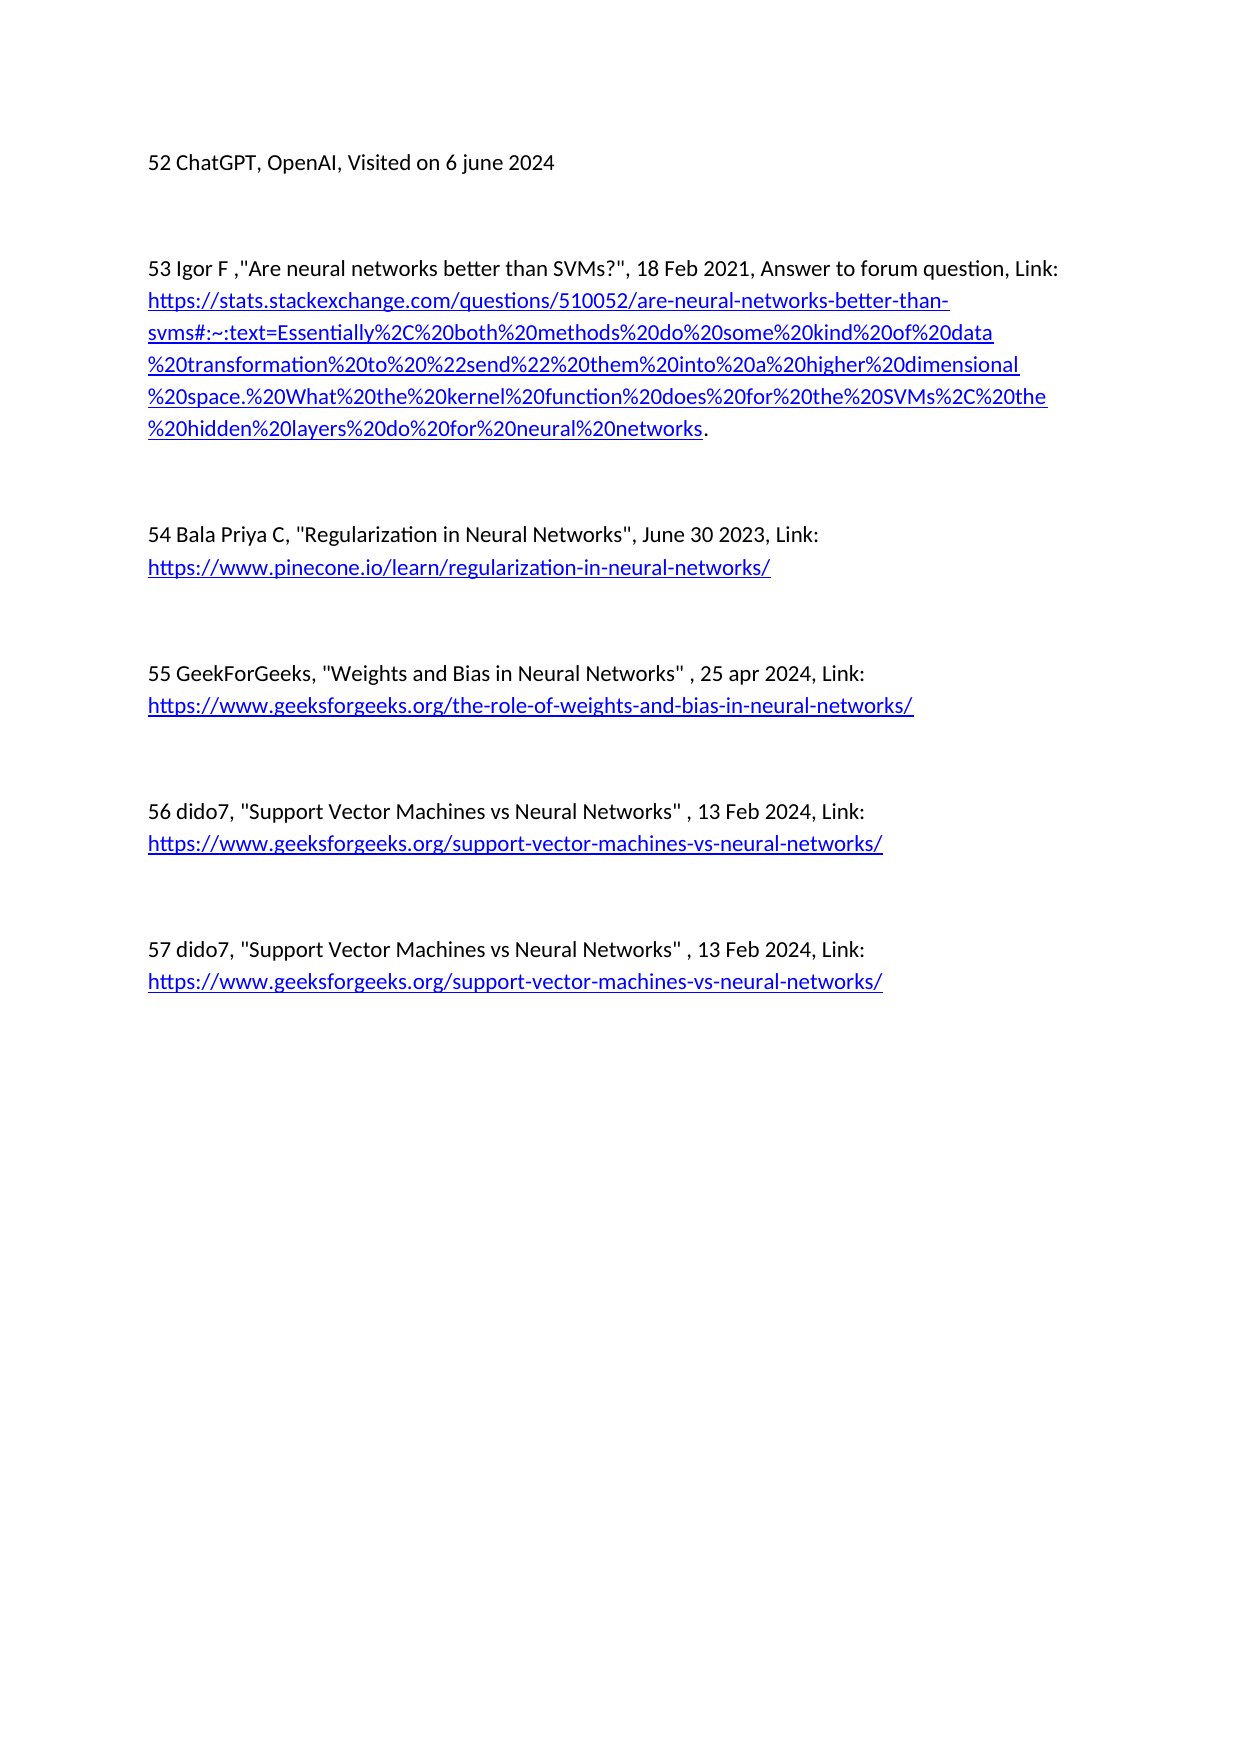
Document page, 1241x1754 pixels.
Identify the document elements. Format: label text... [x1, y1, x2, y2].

text 54 Bala Priya C, "Regularization in Neural Networks", June 30 2023, Link: https://www.pinecone.io/learn/regularization-in-neural-networks/ [148, 521, 1093, 581]
text 52 ChatGPT, OpenAI, Visited on 6 june 2024 [148, 148, 1093, 176]
text 55 GeekForGeeks, "Weights and Bias in Neural Networks" , 25 apr 2024, Link: https://www.geeksforgeeks.org/the-role-of-weights-and-bias-in-neural-networks/ [148, 659, 1093, 719]
text 57 dido7, "Support Vector Machines vs Neural Networks" , 13 Feb 2024, Link: https://www.geeksforgeeks.org/support-vector-machines-vs-neural-networks/ [148, 935, 1093, 996]
text 56 dido7, "Support Vector Machines vs Neural Networks" , 13 Feb 2024, Link: https://www.geeksforgeeks.org/support-vector-machines-vs-neural-networks/ [148, 797, 1093, 857]
text 53 Igor F ,"Are neural networks better than SVMs?", 18 Feb 2021, Answer to forum question, Link: https://stats.stackexchange.com/questions/510052/are-neural-networks-better-than-svms#:~:text=Essentially%2C%20both%20methods%20do%20some%20kind%20of%20data%20transformation%20to%20%22send%22%20them%20into%20a%20higher%20dimensional%20space.%20What%20the%20kernel%20function%20does%20for%20the%20SVMs%2C%20the%20hidden%20layers%20do%20for%20neural%20networks. [148, 254, 1093, 443]
